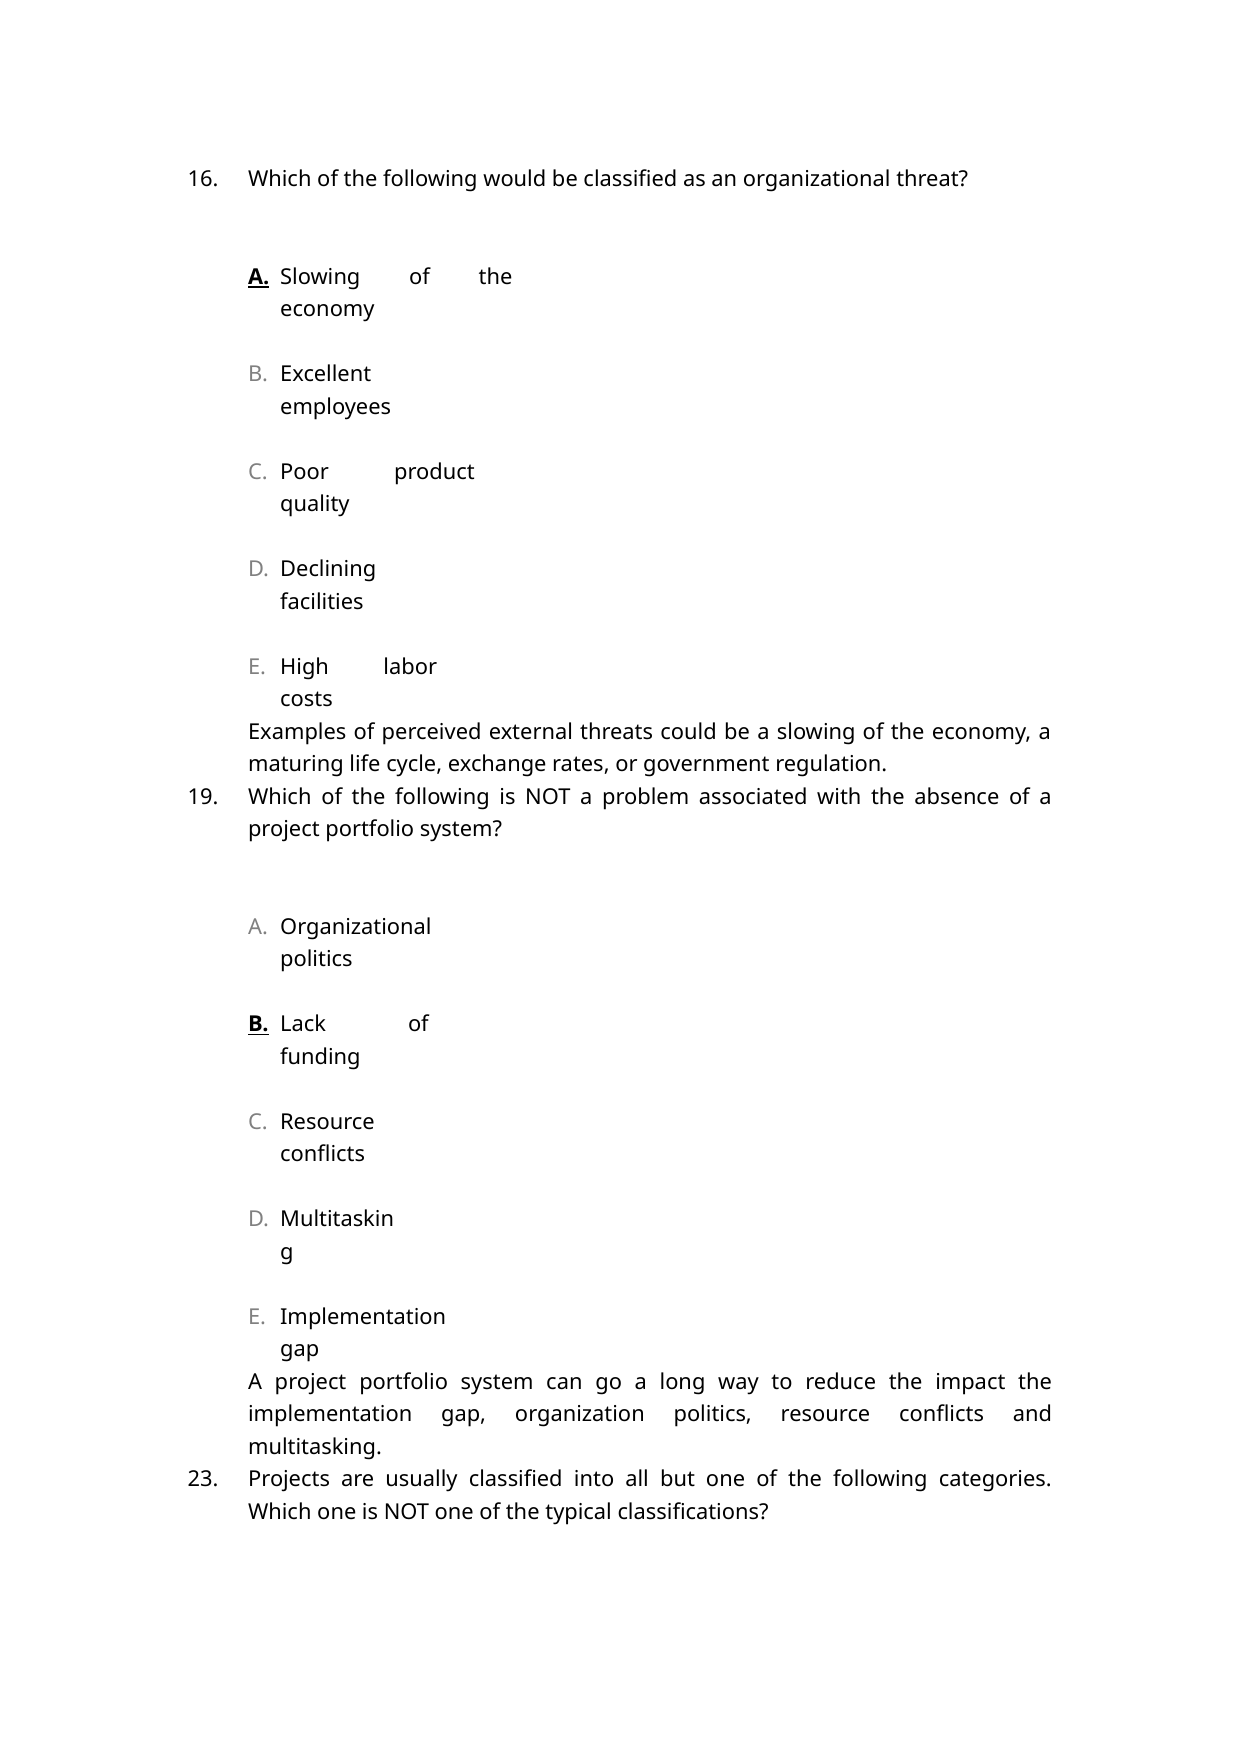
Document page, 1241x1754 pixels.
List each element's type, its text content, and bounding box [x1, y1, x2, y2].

table_cell 19. [188, 780, 248, 1462]
table_cell Which of the following is NOT a problem associated with the absence of a project portfolio system? A project portfolio system can go a long way to reduce the impact the implementation gap, organization politics, resource conflicts and multitasking. [248, 780, 1053, 1462]
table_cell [248, 1462, 1053, 1592]
table_cell 16. [188, 162, 248, 779]
table_cell 23. [188, 1462, 248, 1592]
table_cell Which of the following would be classified as an organizational threat? Examples of perceived external threats could be a slowing of the economy, a maturing life cycle, exchange rates, or government regulation. [248, 162, 1053, 779]
